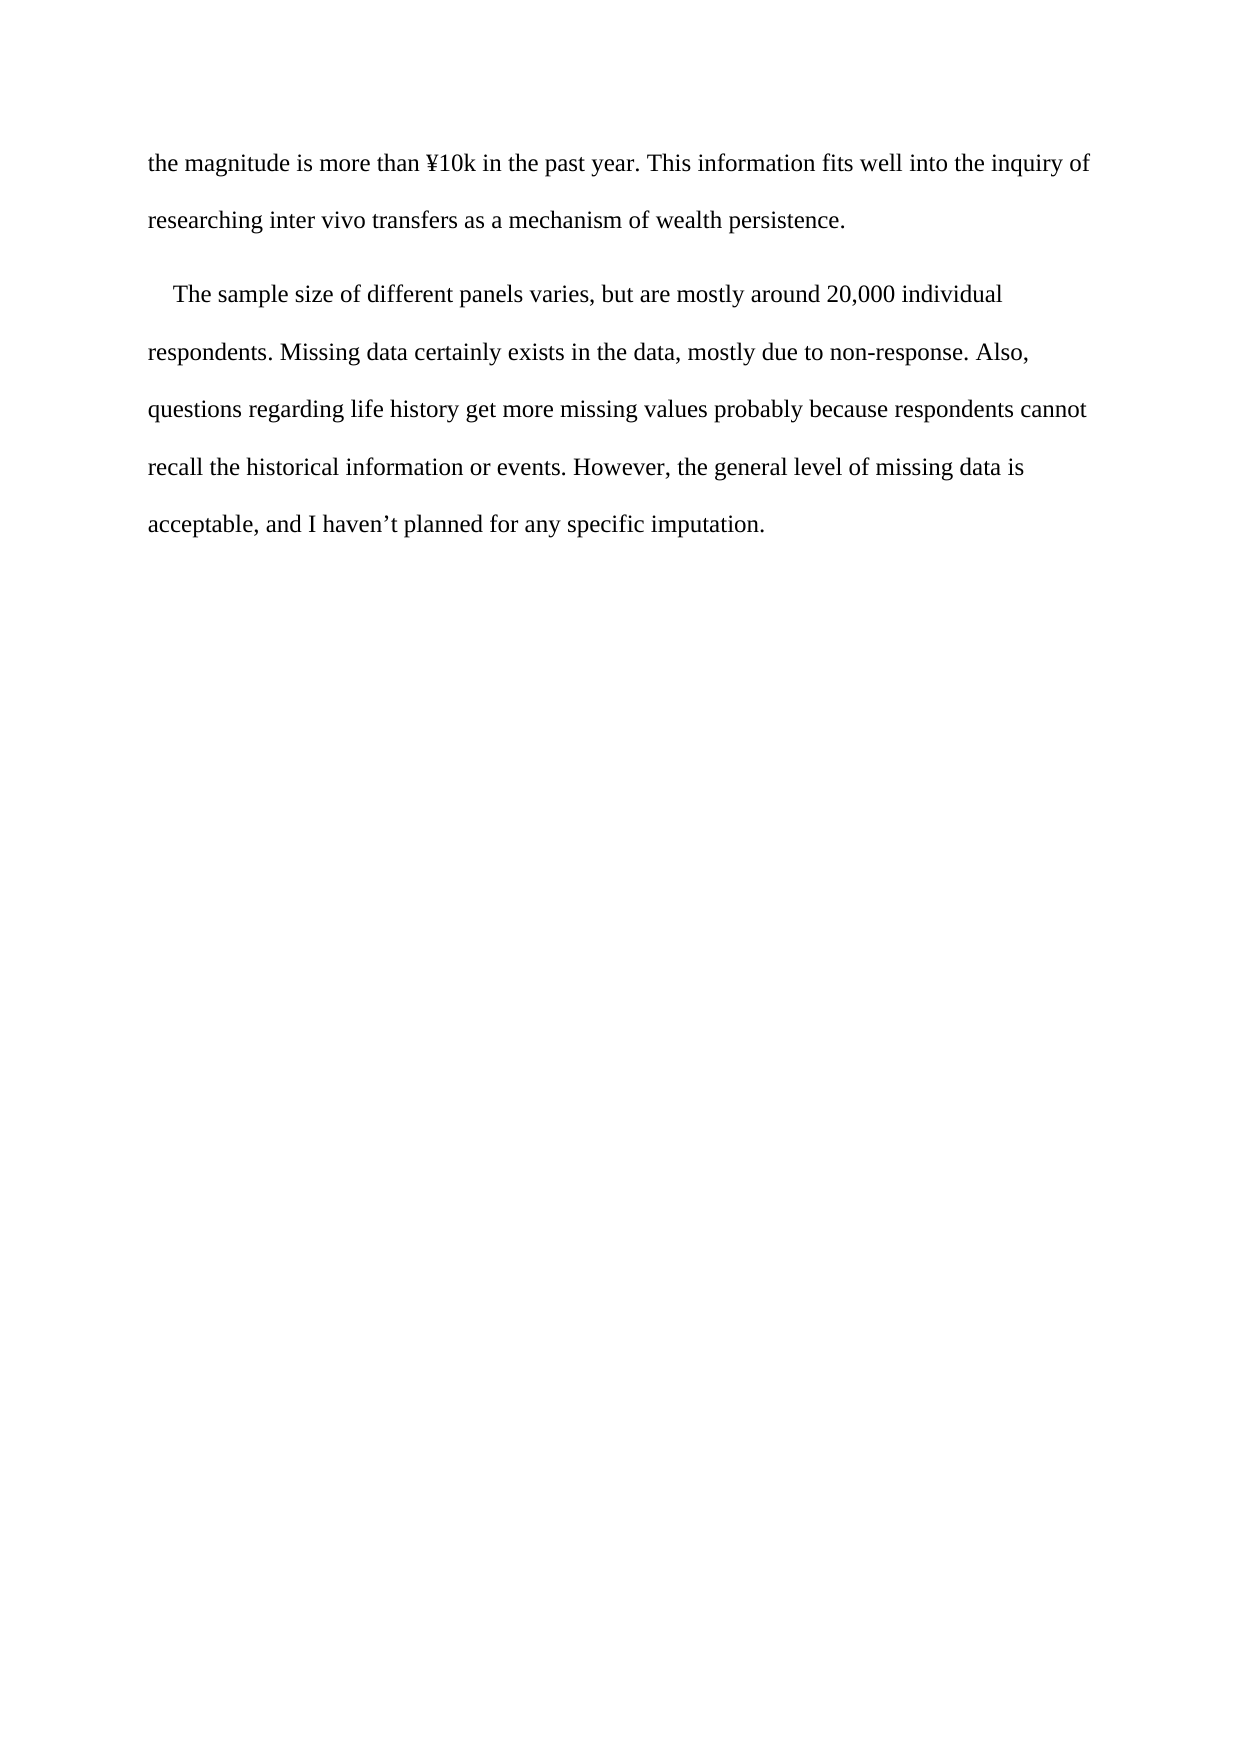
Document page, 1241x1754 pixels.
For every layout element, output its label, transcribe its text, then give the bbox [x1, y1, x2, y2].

text The sample size of different panels varies, but are mostly around 20,000 individual respondents. Missing data certainly exists in the data, mostly due to non-response. Also, questions regarding life history get more missing values probably because respondents cannot recall the historical information or events. However, the general level of missing data is acceptable, and I haven’t planned for any specific imputation. [148, 279, 1093, 538]
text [148, 148, 1093, 234]
